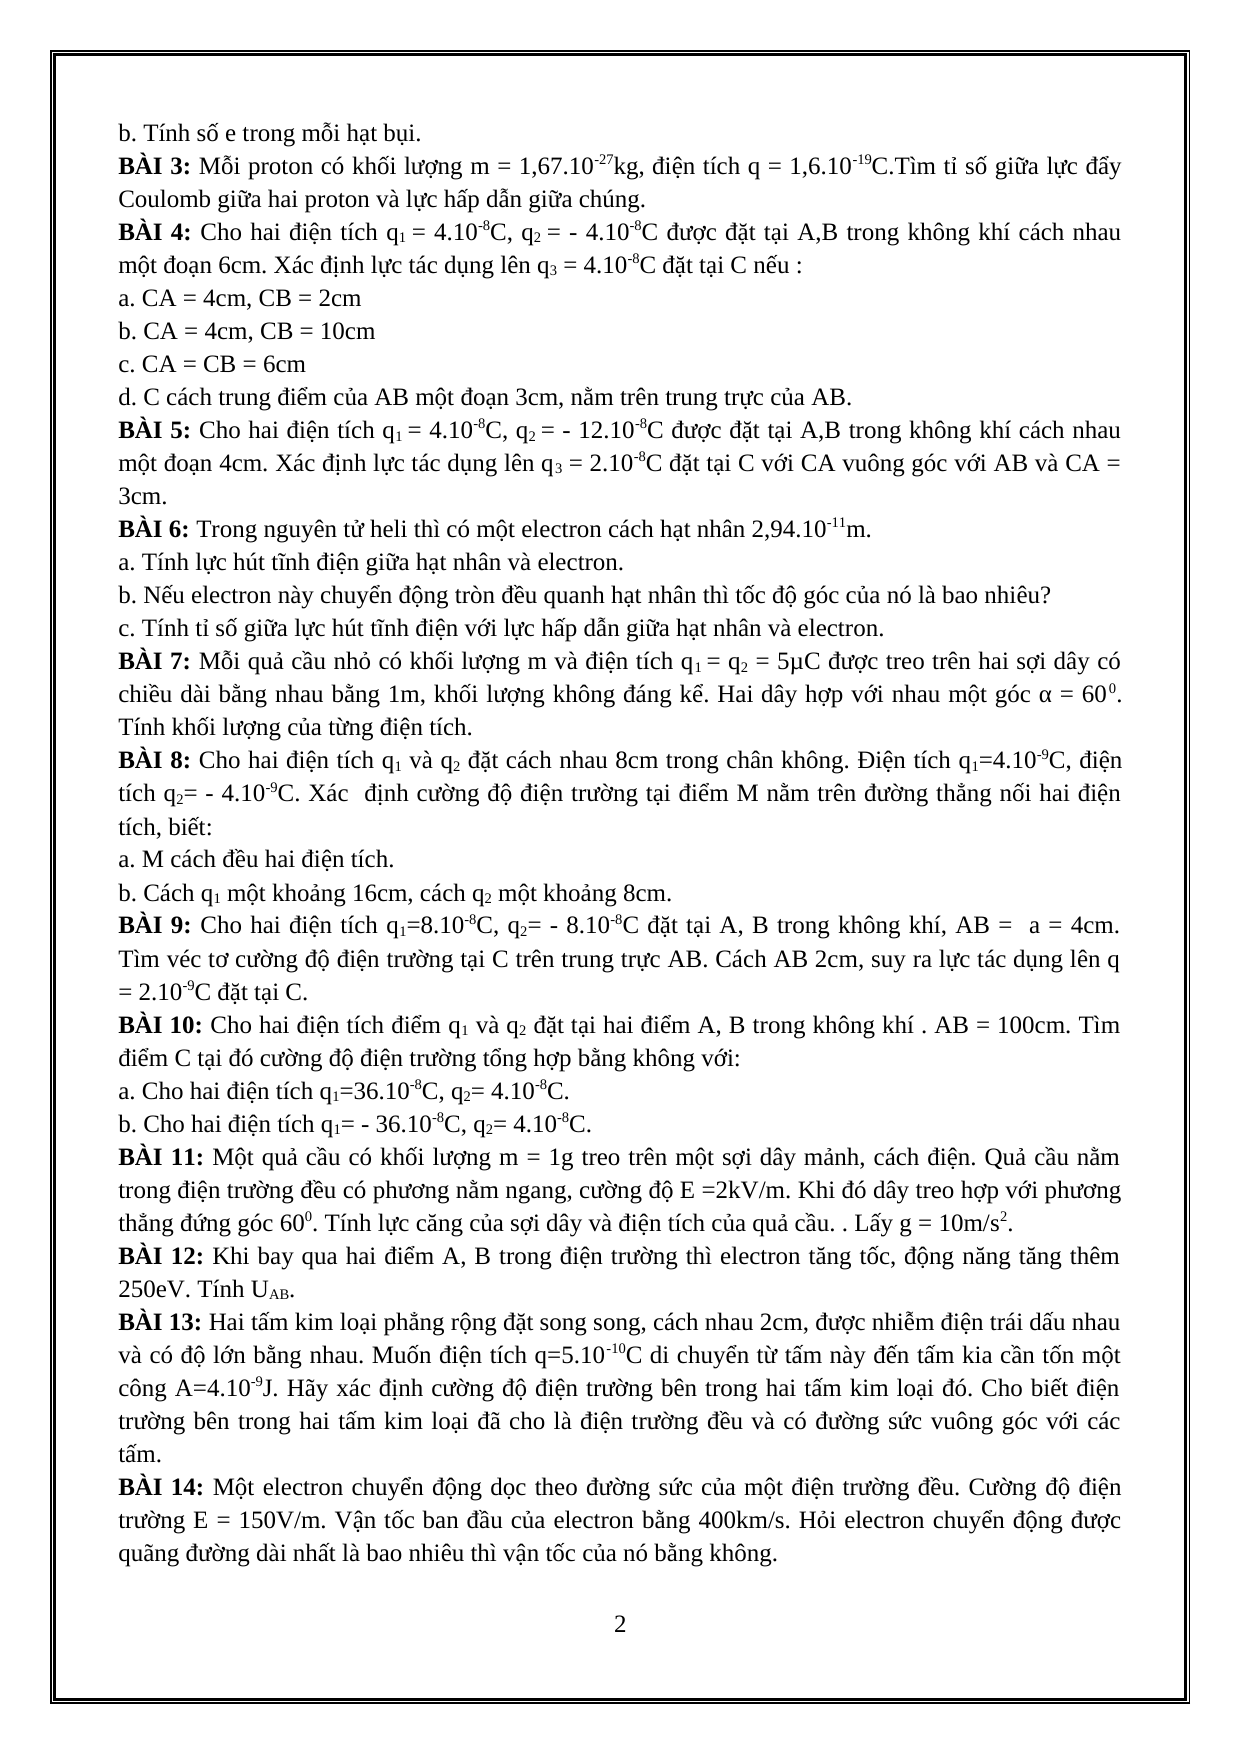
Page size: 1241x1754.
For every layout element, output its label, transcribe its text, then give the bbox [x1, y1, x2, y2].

text b. Nếu electron này chuyển động tròn đều quanh hạt nhân thì tốc độ góc của nó là bao nhiêu? [118, 580, 1122, 609]
text BÀI 10: Cho hai điện tích điểm q1 và q2 đặt tại hai điểm A, B trong không khí . AB = 100cm. Tìm điểm C tại đó cường độ điện trường tổng hợp bằng không với: [118, 1010, 1122, 1071]
text BÀI 9: Cho hai điện tích q1=8.10-8C, q2= - 8.10-8C đặt tại A, B trong không khí, AB = a = 4cm. Tìm véc tơ cường độ điện trường tại C trên trung trực AB. Cách AB 2cm, suy ra lực tác dụng lên q = 2.10-9C đặt tại C. [118, 911, 1122, 1005]
text c. CA = CB = 6cm [118, 349, 1122, 378]
text a. CA = 4cm, CB = 2cm [118, 283, 1122, 312]
text BÀI 7: Mỗi quả cầu nhỏ có khối lượng m và điện tích q1 = q2 = 5µC được treo trên hai sợi dây có chiều dài bằng nhau bằng 1m, khối lượng không đáng kể. Hai dây hợp với nhau một góc α = 600. Tính khối lượng của từng điện tích. [118, 646, 1122, 741]
text BÀI 8: Cho hai điện tích q1 và q2 đặt cách nhau 8cm trong chân không. Điện tích q1=4.10-9C, điện tích q2= - 4.10-9C. Xác định cường độ điện trường tại điểm M nằm trên đường thẳng nối hai điện tích, biết: [118, 746, 1122, 840]
text b. Cách q1 một khoảng 16cm, cách q2 một khoảng 8cm. [118, 878, 1122, 906]
text b. Tính số e trong mỗi hạt bụi. [118, 118, 1122, 147]
text a. M cách đều hai điện tích. [118, 844, 1122, 873]
text a. Tính lực hút tĩnh điện giữa hạt nhân và electron. [118, 547, 1122, 576]
text BÀI 13: Hai tấm kim loại phẳng rộng đặt song song, cách nhau 2cm, được nhiễm điện trái dấu nhau và có độ lớn bằng nhau. Muốn điện tích q=5.10-10C di chuyển từ tấm này đến tấm kia cần tốn một công A=4.10-9J. Hãy xác định cường độ điện trường bên trong hai tấm kim loại đó. Cho biết điện trường bên trong hai tấm kim loại đã cho là điện trường đều và có đường sức vuông góc với các tấm. [118, 1307, 1122, 1468]
text BÀI 4: Cho hai điện tích q1 = 4.10-8C, q2 = - 4.10-8C được đặt tại A,B trong không khí cách nhau một đoạn 6cm. Xác định lực tác dụng lên q3 = 4.10-8C đặt tại C nếu : [118, 217, 1122, 279]
text a. Cho hai điện tích q1=36.10-8C, q2= 4.10-8C. [118, 1076, 1122, 1104]
text BÀI 6: Trong nguyên tử heli thì có một electron cách hạt nhân 2,94.10-11m. [118, 514, 1122, 543]
text BÀI 5: Cho hai điện tích q1 = 4.10-8C, q2 = - 12.10-8C được đặt tại A,B trong không khí cách nhau một đoạn 4cm. Xác định lực tác dụng lên q3 = 2.10-8C đặt tại C với CA vuông góc với AB và CA = 3cm. [118, 415, 1122, 510]
text b. CA = 4cm, CB = 10cm [118, 316, 1122, 345]
text d. C cách trung điểm của AB một đoạn 3cm, nằm trên trung trực của AB. [118, 382, 1122, 411]
text BÀI 12: Khi bay qua hai điểm A, B trong điện trường thì electron tăng tốc, động năng tăng thêm 250eV. Tính UAB. [118, 1241, 1122, 1303]
text c. Tính tỉ số giữa lực hút tĩnh điện với lực hấp dẫn giữa hạt nhân và electron. [118, 613, 1122, 642]
text BÀI 3: Mỗi proton có khối lượng m = 1,67.10-27kg, điện tích q = 1,6.10-19C.Tìm tỉ số giữa lực đẩy Coulomb giữa hai proton và lực hấp dẫn giữa chúng. [118, 151, 1122, 213]
text BÀI 14: Một electron chuyển động dọc theo đường sức của một điện trường đều. Cường độ điện trường E = 150V/m. Vận tốc ban đầu của electron bằng 400km/s. Hỏi electron chuyển động được quãng đường dài nhất là bao nhiêu thì vận tốc của nó bằng không. [118, 1472, 1122, 1567]
text b. Cho hai điện tích q1= - 36.10-8C, q2= 4.10-8C. [118, 1109, 1122, 1137]
text BÀI 11: Một quả cầu có khối lượng m = 1g treo trên một sợi dây mảnh, cách điện. Quả cầu nằm trong điện trường đều có phương nằm ngang, cường độ E =2kV/m. Khi đó dây treo hợp với phương thẳng đứng góc 600. Tính lực căng của sợi dây và điện tích của quả cầu. . Lấy g = 10m/s2. [118, 1142, 1122, 1237]
